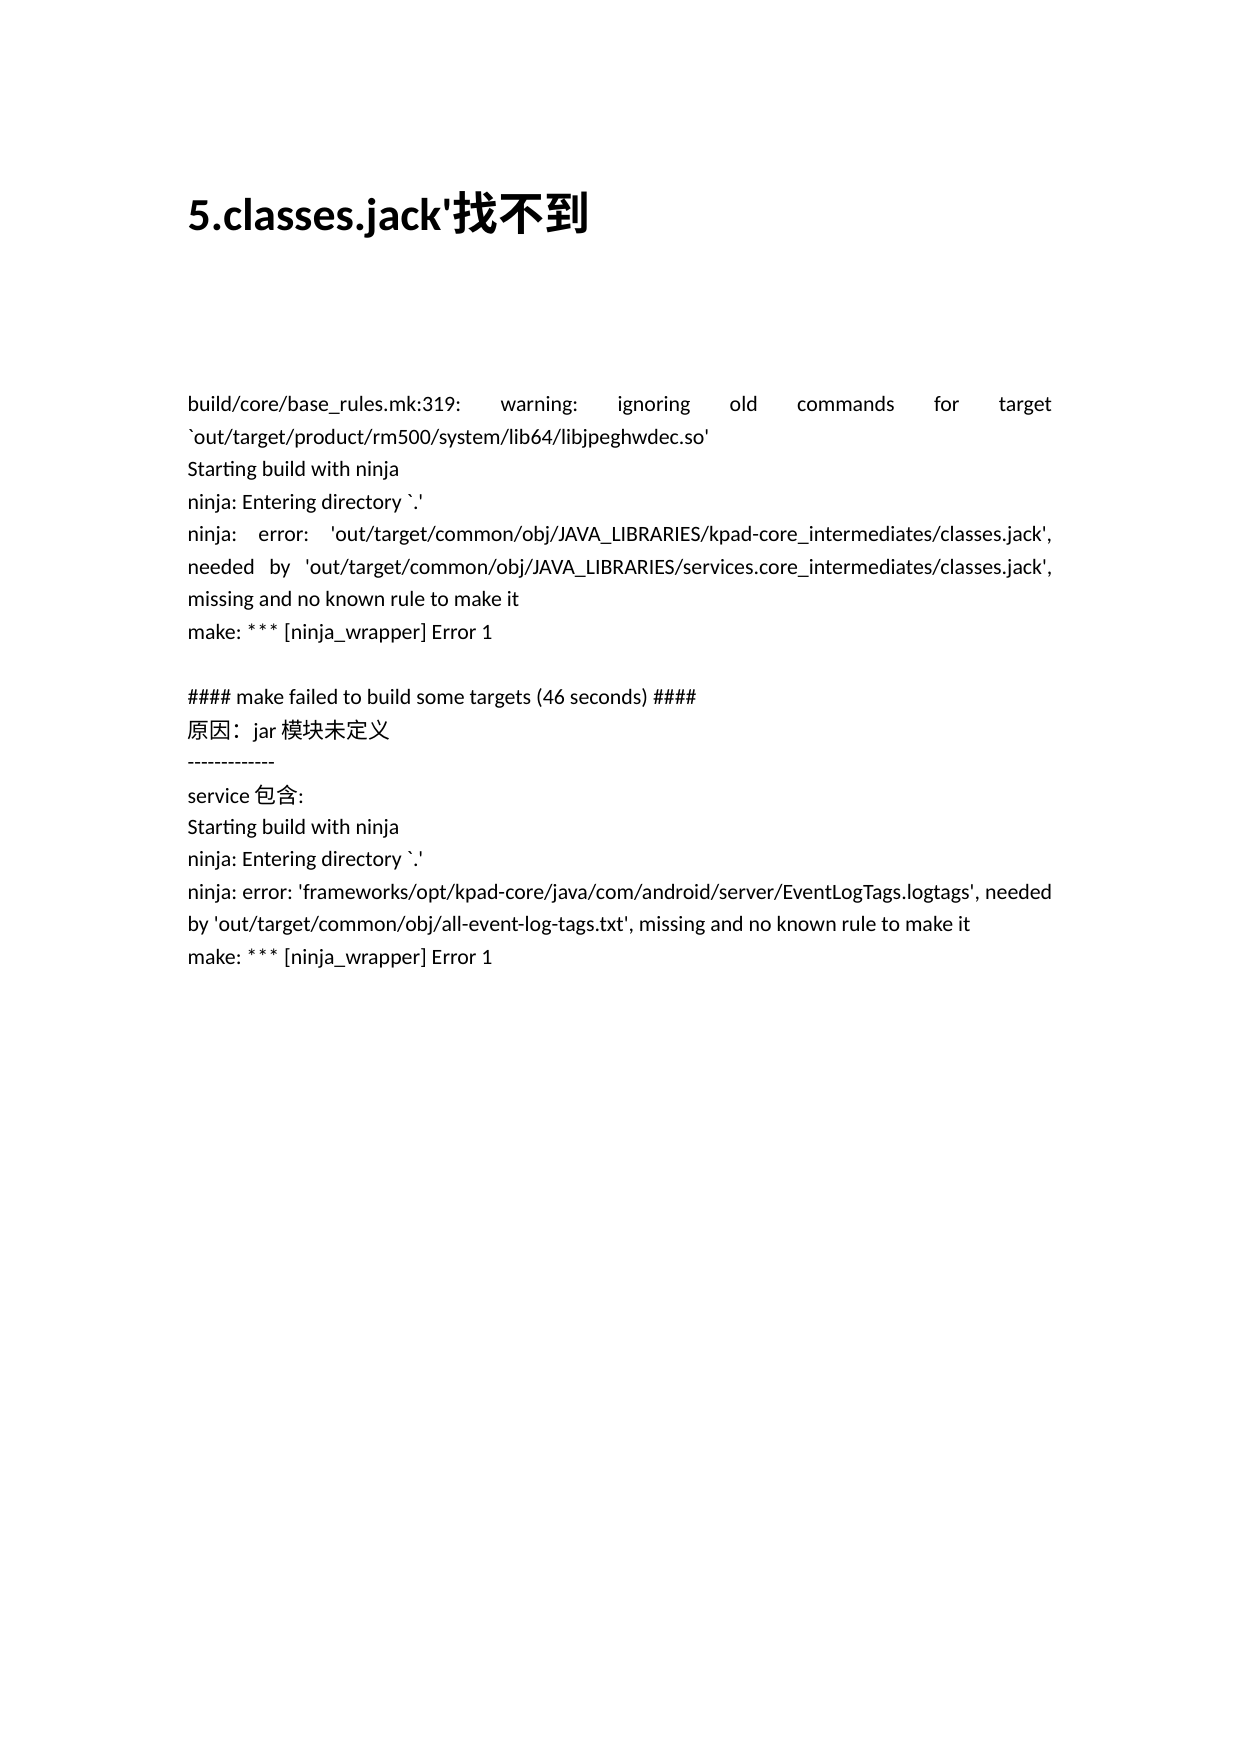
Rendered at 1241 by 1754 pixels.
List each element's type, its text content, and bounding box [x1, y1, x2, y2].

text Starting build with ninja [187, 810, 1053, 842]
text make: *** [ninja_wrapper] Error 1 [187, 940, 1053, 972]
text make: *** [ninja_wrapper] Error 1 [187, 615, 1053, 647]
text build/core/base_rules.mk:319: warning: ignoring old commands for target `out/target/product/rm500/system/lib64/libjpeghwdec.so' [187, 387, 1053, 452]
text #### make failed to build some targets (46 seconds) #### [187, 680, 1053, 712]
text ------------- [187, 745, 1053, 777]
text ninja: Entering directory `.' [187, 485, 1053, 517]
text service包含: [187, 777, 1053, 810]
text Starting build with ninja [187, 452, 1053, 485]
subtitle 5.classes.jack'找不到 [187, 162, 1053, 259]
text ninja: error: 'frameworks/opt/kpad-core/java/com/android/server/EventLogTags.logtags', needed by 'out/target/common/obj/all-event-log-tags.txt', missing and no known rule to make it [187, 875, 1053, 940]
text ninja: Entering directory `.' [187, 842, 1053, 875]
text 原因：jar模块未定义 [187, 712, 1053, 745]
